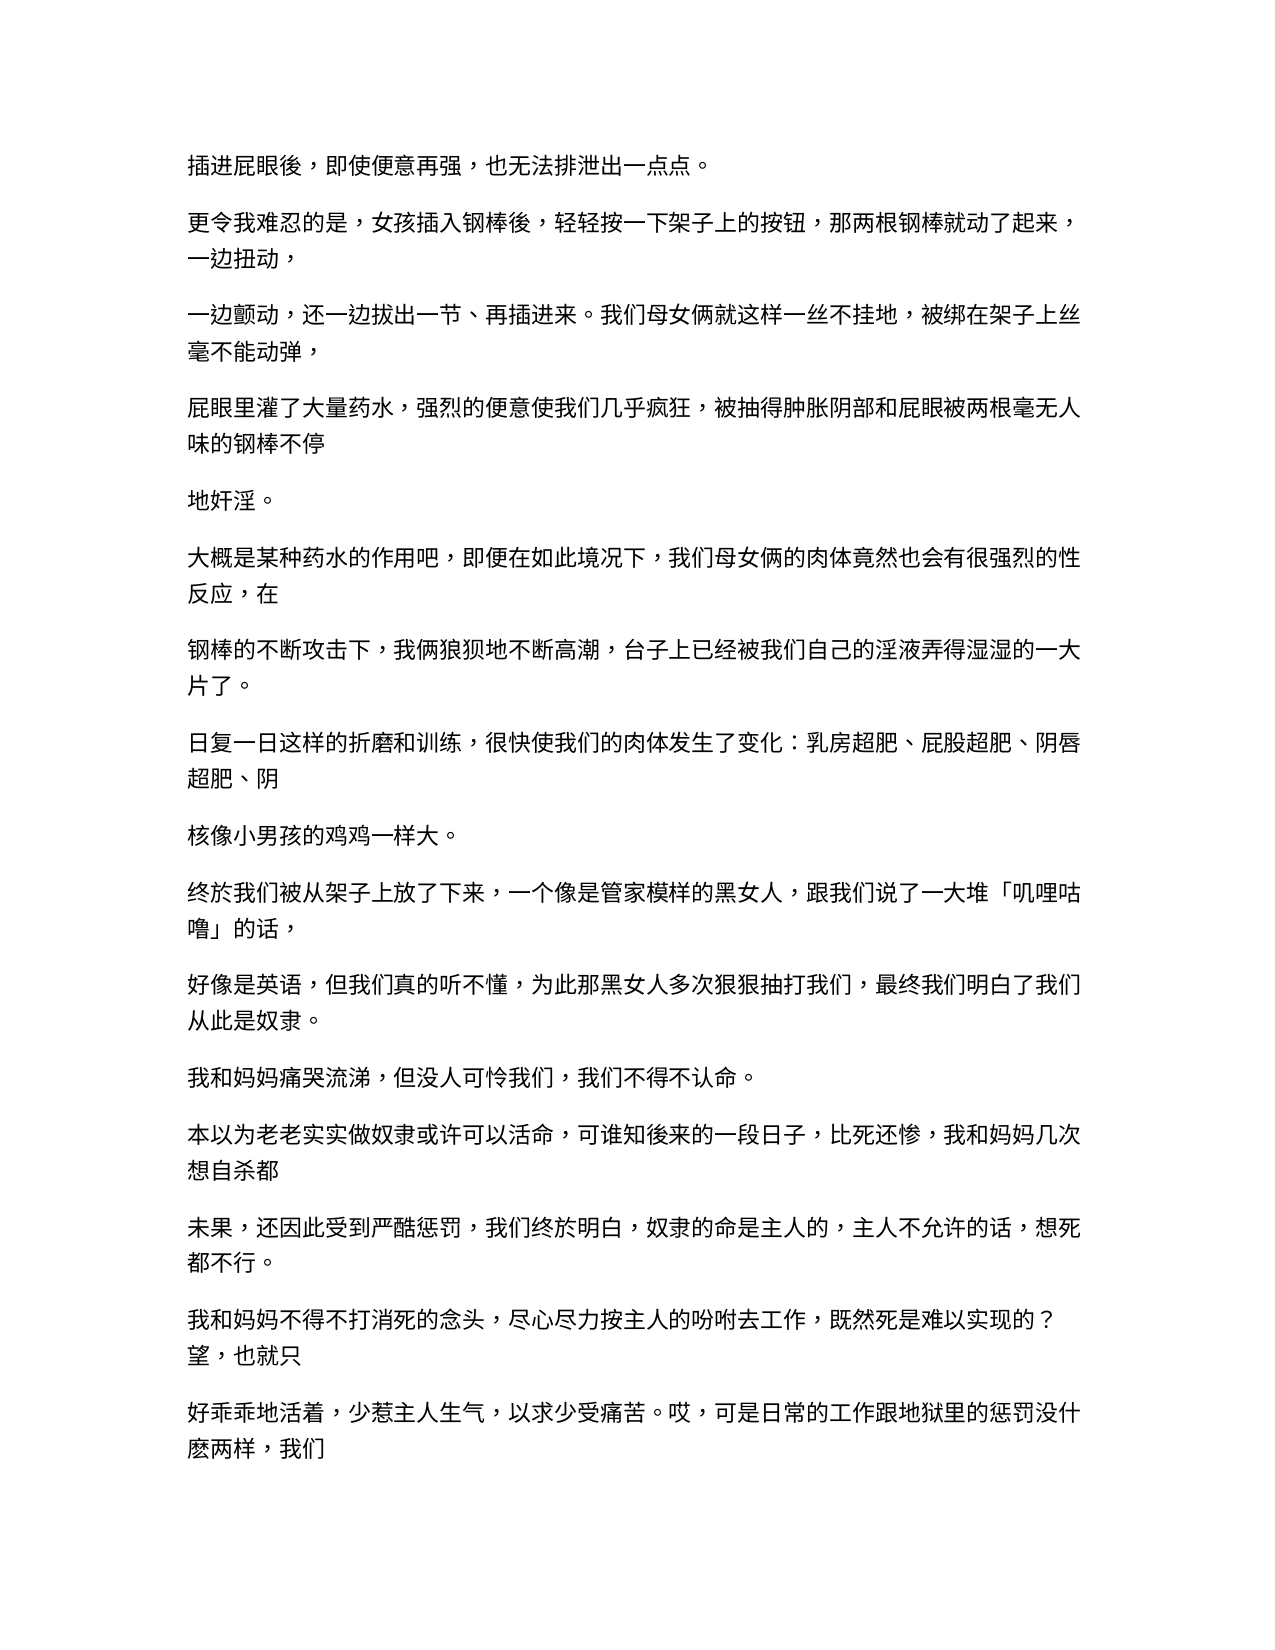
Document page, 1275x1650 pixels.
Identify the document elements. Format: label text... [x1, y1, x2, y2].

text 钢棒的不断攻击下，我俩狼狈地不断高潮，台子上已经被我们自己的淫液弄得湿湿的一大片了。 [187, 634, 1087, 702]
text 未果，还因此受到严酷惩罚，我们终於明白，奴隶的命是主人的，主人不允许的话，想死都不行。 [187, 1211, 1087, 1279]
text 屁眼里灌了大量药水，强烈的便意使我们几乎疯狂，被抽得肿胀阴部和屁眼被两根毫无人味的钢棒不停 [187, 392, 1087, 459]
text 好乖乖地活着，少惹主人生气，以求少受痛苦。哎，可是日常的工作跟地狱里的惩罚没什麽两样，我们 [187, 1397, 1087, 1464]
text 更令我难忍的是，女孩插入钢棒後，轻轻按一下架子上的按钮，那两根钢棒就动了起来，一边扭动， [187, 207, 1087, 274]
text 日复一日这样的折磨和训练，很快使我们的肉体发生了变化∶乳房超肥、屁股超肥、阴唇超肥、阴 [187, 727, 1087, 794]
text 我和妈妈痛哭流涕，但没人可怜我们，我们不得不认命。 [187, 1062, 1087, 1093]
text 好像是英语，但我们真的听不懂，为此那黑女人多次狠狠抽打我们，最终我们明白了我们从此是奴隶。 [187, 969, 1087, 1036]
text 核像小男孩的鸡鸡一样大。 [187, 820, 1087, 851]
text 本以为老老实实做奴隶或许可以活命，可谁知後来的一段日子，比死还惨，我和妈妈几次想自杀都 [187, 1119, 1087, 1186]
text 一边颤动，还一边拔出一节、再插进来。我们母女俩就这样一丝不挂地，被绑在架子上丝毫不能动弹， [187, 299, 1087, 367]
text 终於我们被从架子上放了下来，一个像是管家模样的黑女人，跟我们说了一大堆「叽哩咕噜」的话， [187, 877, 1087, 944]
text 地奸淫。 [187, 485, 1087, 516]
text 大概是某种药水的作用吧，即便在如此境况下，我们母女俩的肉体竟然也会有很强烈的性反应，在 [187, 542, 1087, 609]
text 插进屁眼後，即使便意再强，也无法排泄出一点点。 [187, 150, 1087, 181]
text 我和妈妈不得不打消死的念头，尽心尽力按主人的吩咐去工作，既然死是难以实现的？望，也就只 [187, 1304, 1087, 1371]
